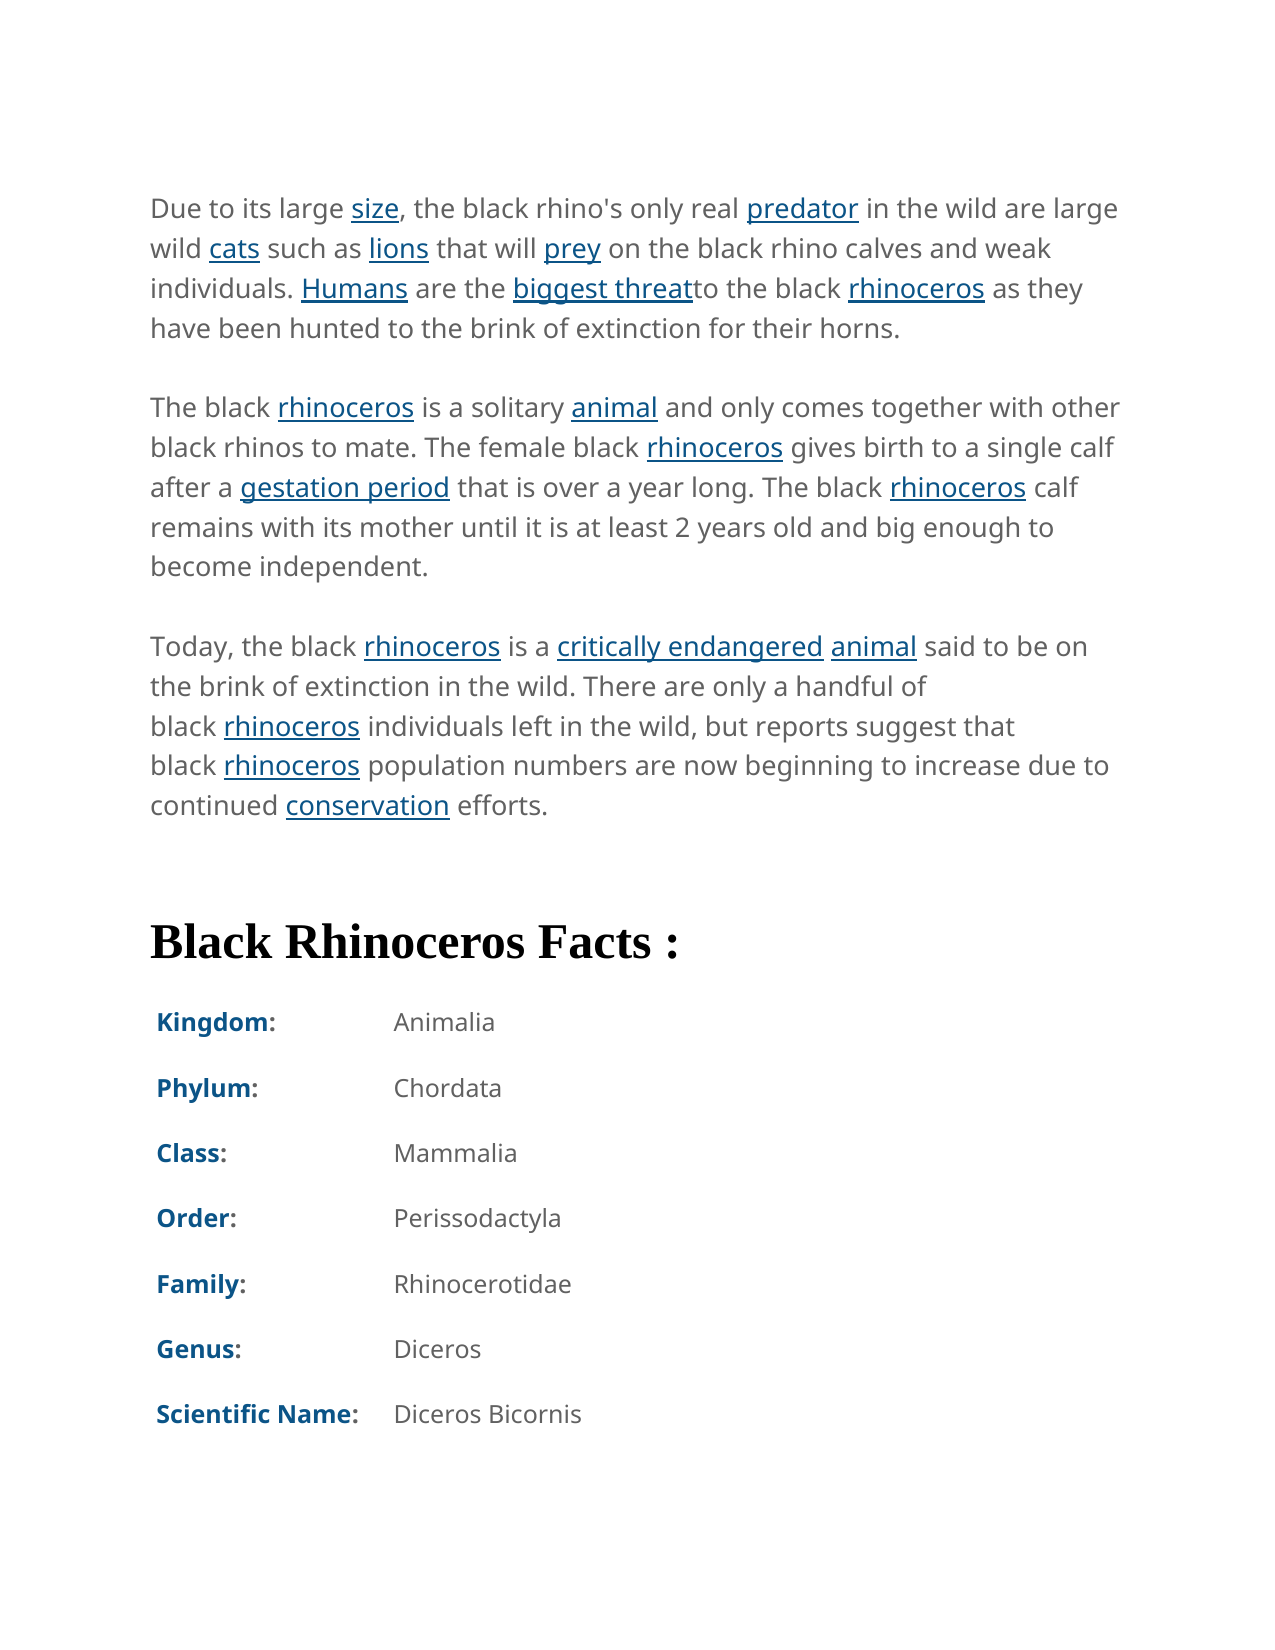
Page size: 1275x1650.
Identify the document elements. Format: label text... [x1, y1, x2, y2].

table_cell Order: [150, 1195, 387, 1260]
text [150, 150, 1125, 823]
table_cell Scientific Name: [150, 1391, 387, 1456]
table_header Kingdom: [150, 999, 387, 1064]
table_cell Mammalia [387, 1129, 761, 1195]
subtitle Black Rhinoceros Facts : [150, 912, 1125, 969]
table_cell Diceros [387, 1325, 761, 1391]
table_cell Genus: [150, 1325, 387, 1391]
table_header Animalia [387, 999, 761, 1064]
table_cell Family: [150, 1260, 387, 1325]
table_cell Perissodactyla [387, 1195, 761, 1260]
table_cell Rhinocerotidae [387, 1260, 761, 1325]
table_cell Diceros Bicornis [387, 1391, 761, 1456]
table_cell Phylum: [150, 1064, 387, 1129]
table_cell Class: [150, 1129, 387, 1195]
table_cell Chordata [387, 1064, 761, 1129]
